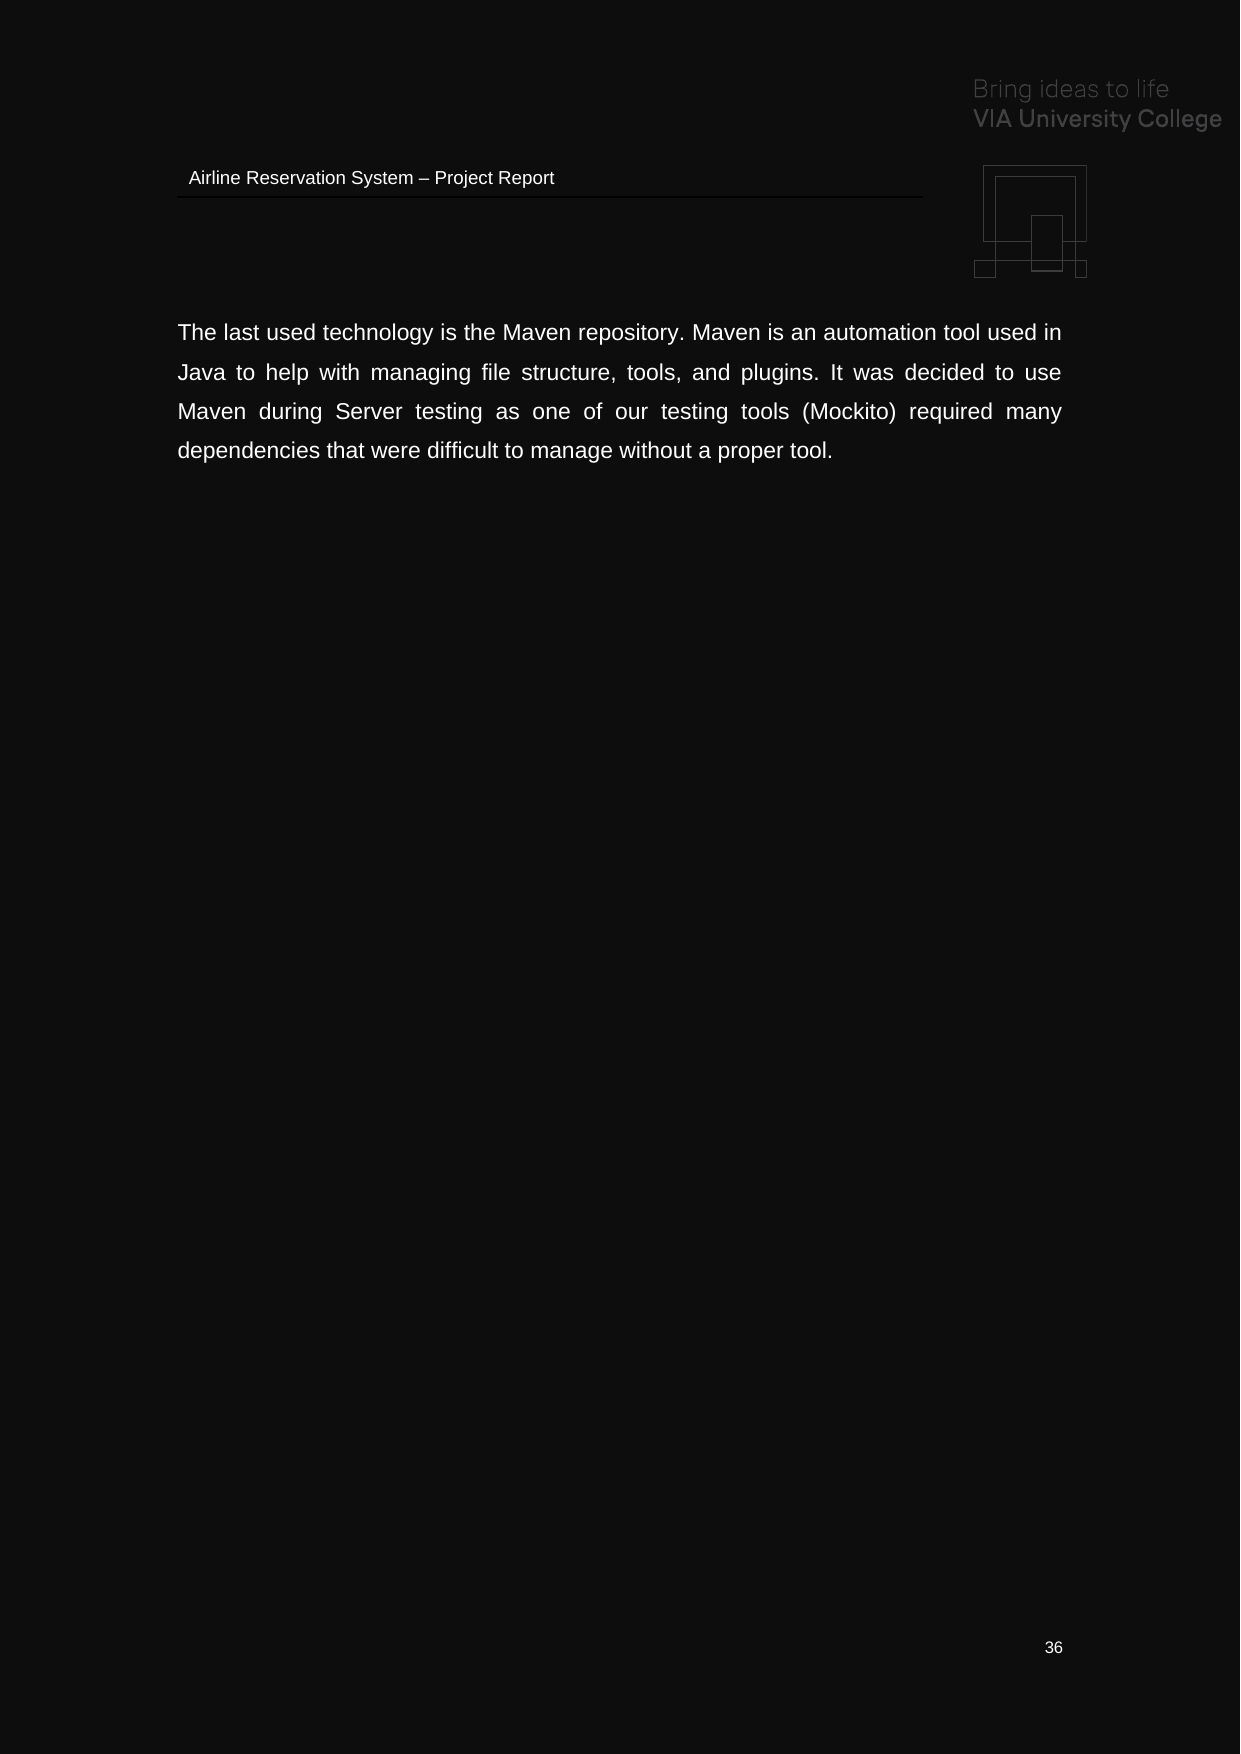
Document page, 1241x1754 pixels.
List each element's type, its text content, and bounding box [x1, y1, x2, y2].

text The last used technology is the Maven repository. Maven is an automation tool used in Java to help with managing file structure, tools, and plugins. It was decided to use Maven during Server testing as one of our testing tools (Mockito) required many dependencies that were difficult to manage without a proper tool. [177, 319, 1063, 464]
